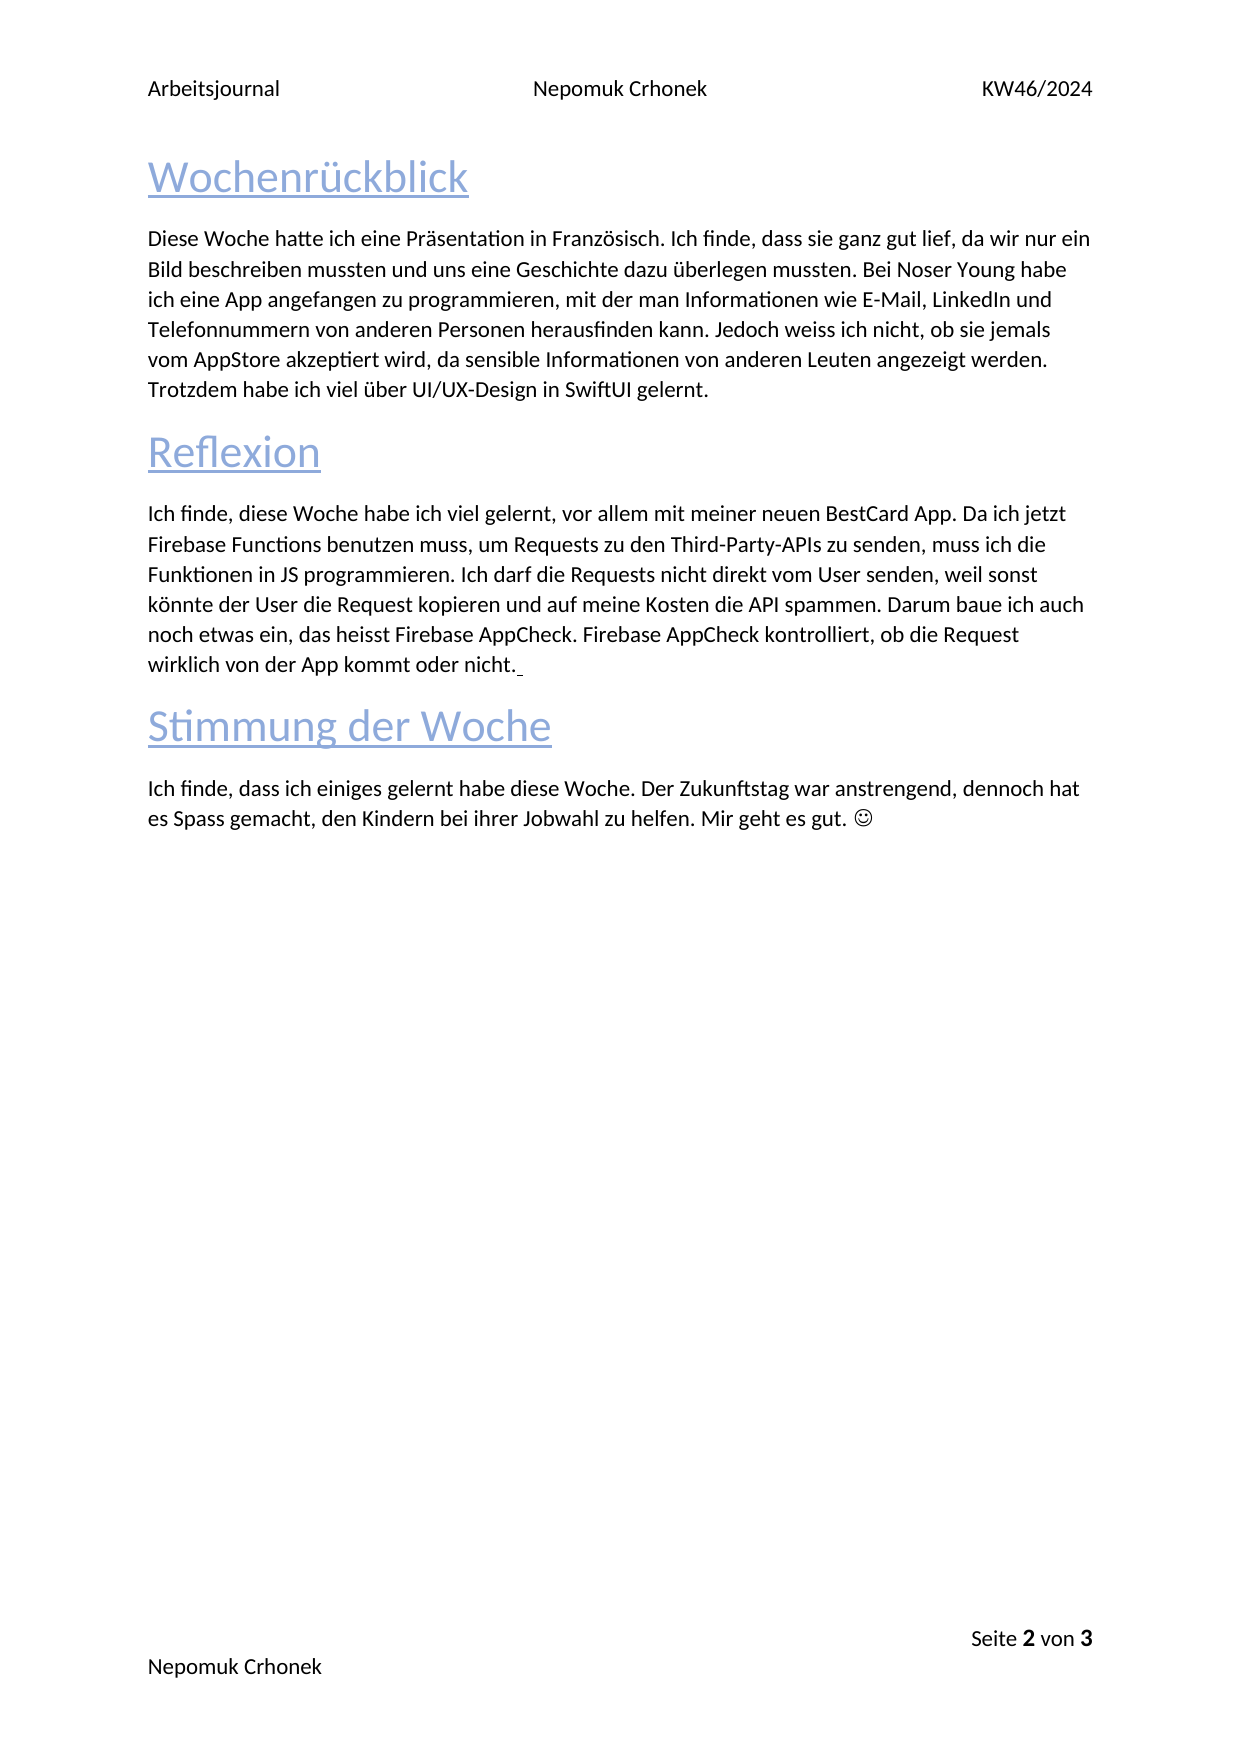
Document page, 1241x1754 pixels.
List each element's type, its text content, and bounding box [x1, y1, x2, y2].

text Ich finde, dass ich einiges gelernt habe diese Woche. Der Zukunftstag war anstrengend, dennoch hat es Spass gemacht, den Kindern bei ihrer Jobwahl zu helfen. Mir geht es gut. [148, 774, 1093, 833]
text Reflexion [148, 422, 1093, 478]
text Stimmung der Woche [148, 697, 1093, 753]
text Wochenrückblick [148, 148, 1093, 203]
text Diese Woche hatte ich eine Präsentation in Französisch. Ich finde, dass sie ganz gut lief, da wir nur ein Bild beschreiben mussten und uns eine Geschichte dazu überlegen mussten. Bei Noser Young habe ich eine App angefangen zu programmieren, mit der man Informationen wie E-Mail, LinkedIn und Telefonnummern von anderen Personen herausfinden kann. Jedoch weiss ich nicht, ob sie jemals vom AppStore akzeptiert wird, da sensible Informationen von anderen Leuten angezeigt werden. Trotzdem habe ich viel über UI/UX-Design in SwiftUI gelernt. [148, 224, 1093, 404]
text Ich finde, diese Woche habe ich viel gelernt, vor allem mit meiner neuen BestCard App. Da ich jetzt Firebase Functions benutzen muss, um Requests zu den Third-Party-APIs zu senden, muss ich die Funktionen in JS programmieren. Ich darf die Requests nicht direkt vom User senden, weil sonst könnte der User die Request kopieren und auf meine Kosten die API spammen. Darum baue ich auch noch etwas ein, das heisst Firebase AppCheck. Firebase AppCheck kontrolliert, ob die Request wirklich von der App kommt oder nicht. [148, 499, 1093, 678]
